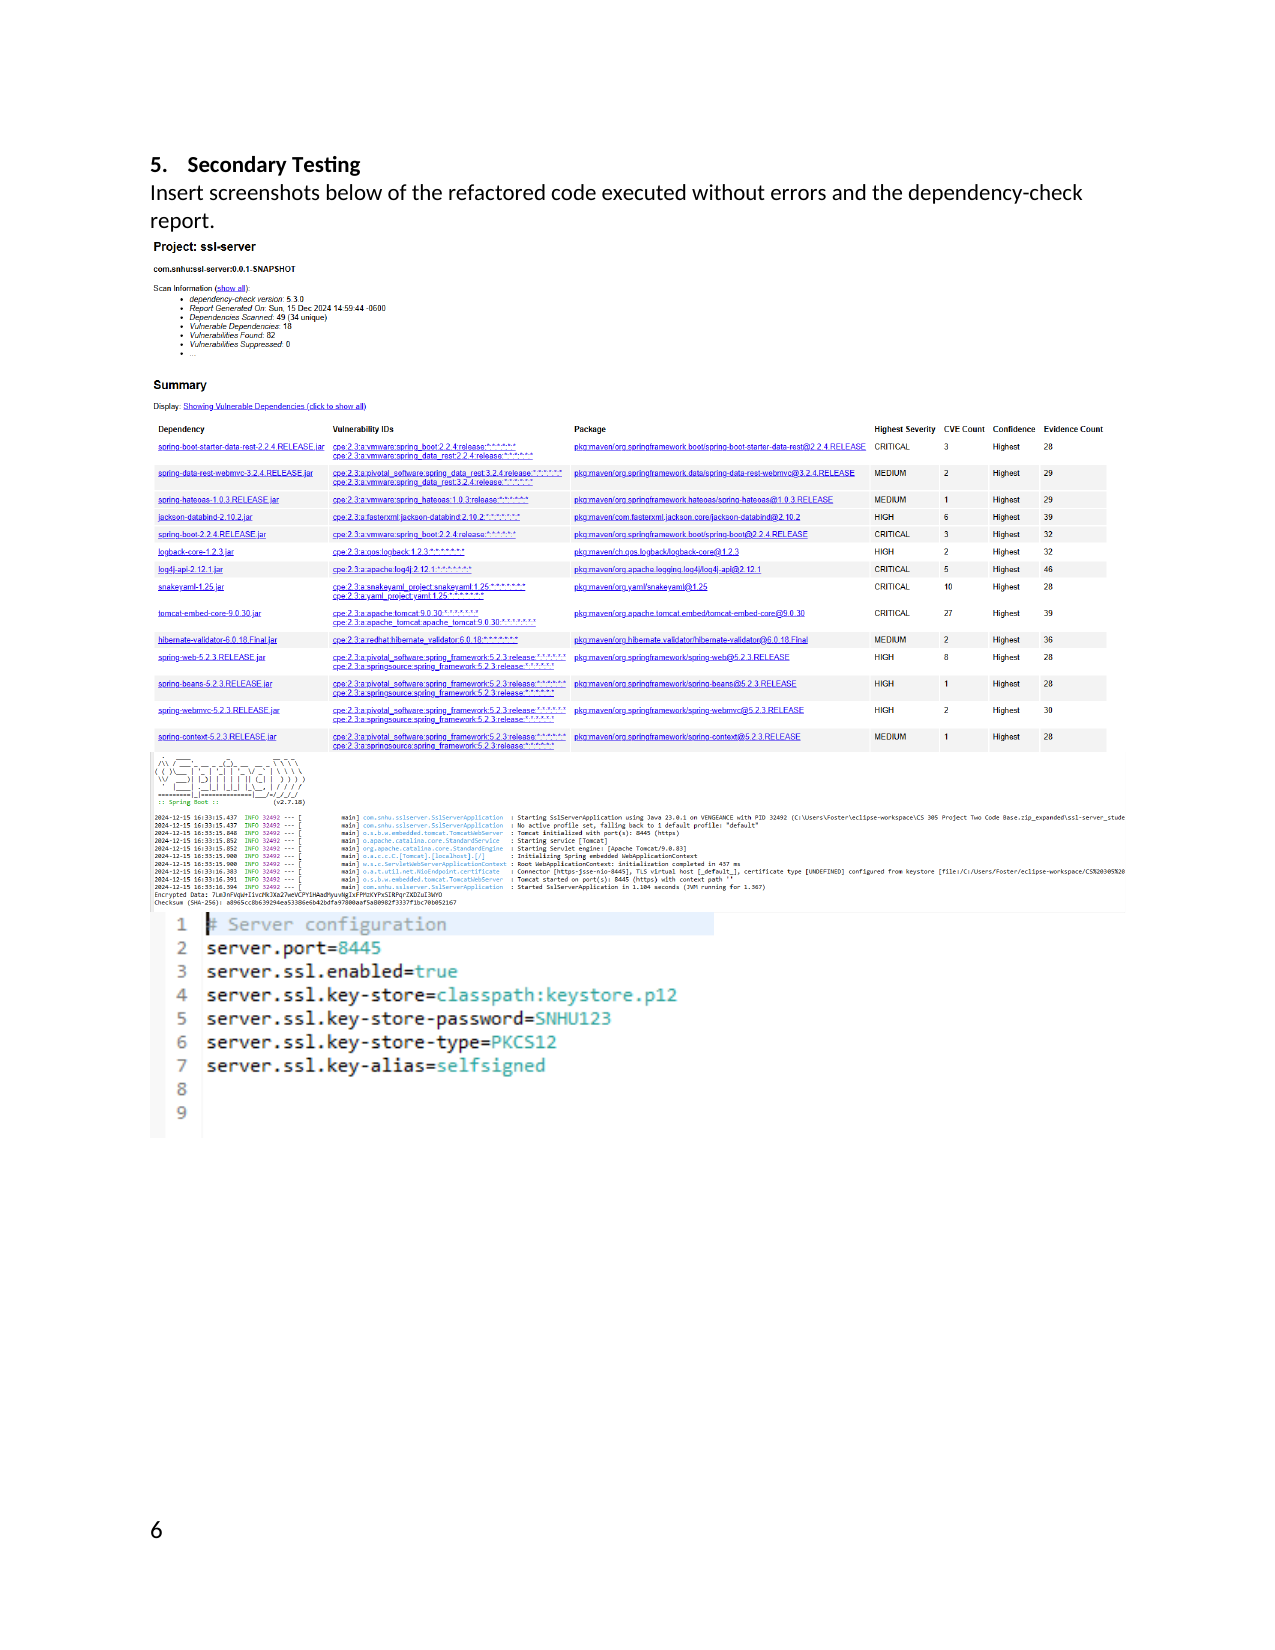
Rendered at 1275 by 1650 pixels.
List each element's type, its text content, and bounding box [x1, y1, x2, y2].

picture [150, 234, 1125, 1138]
subtitle Secondary Testing [150, 150, 1125, 178]
text Insert screenshots below of the refactored code executed without errors and the dependency-check report. [150, 178, 1125, 234]
